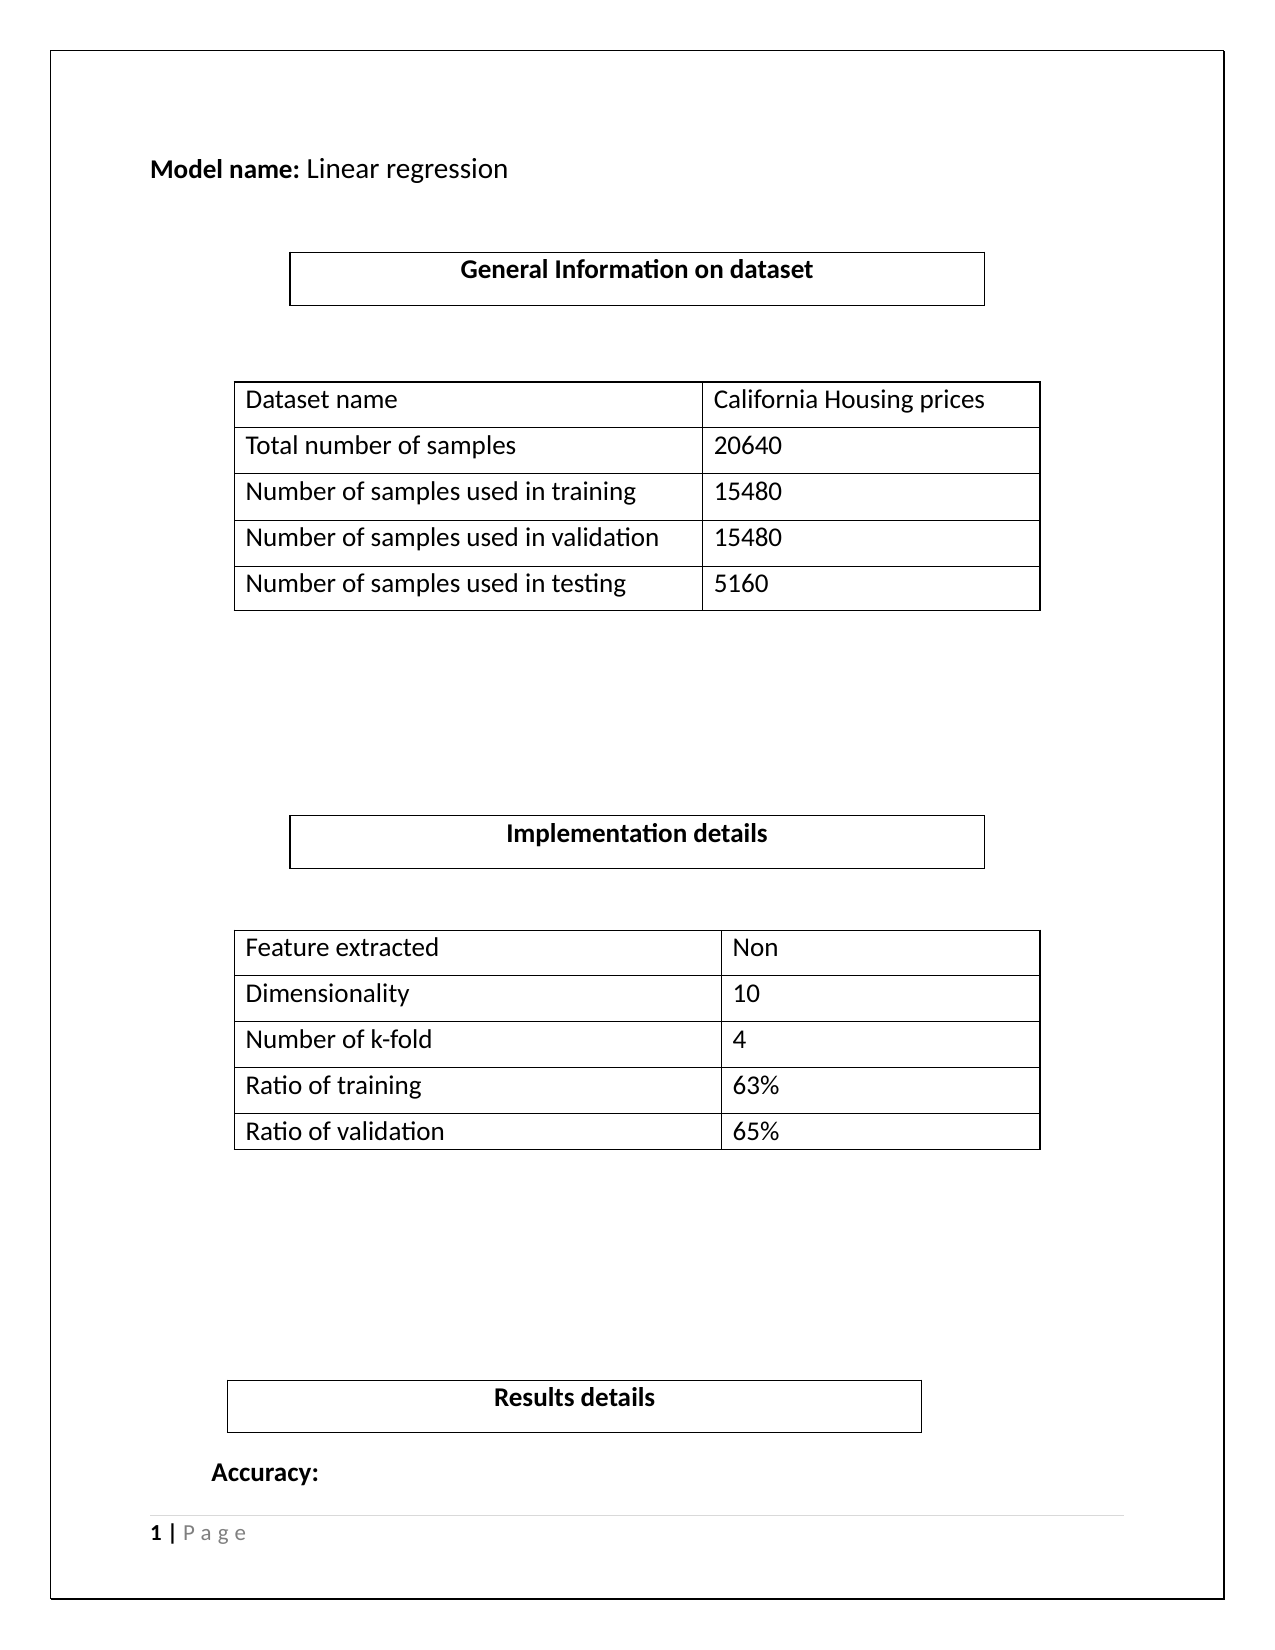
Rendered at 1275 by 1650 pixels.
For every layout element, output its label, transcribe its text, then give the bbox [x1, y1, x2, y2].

table_cell Number of samples used in training [235, 474, 702, 519]
table_cell 63% [722, 1068, 1039, 1113]
table_cell Number of samples used in validation [235, 521, 702, 566]
table_header Feature extracted [235, 931, 721, 975]
table_cell 10 [722, 976, 1039, 1021]
table_cell Number of samples used in testing [235, 567, 702, 610]
table_cell Number of k-fold [235, 1022, 721, 1067]
table_cell Ratio of validation [235, 1114, 721, 1149]
table_header Non [722, 931, 1039, 975]
table_cell 20640 [703, 428, 1039, 473]
table_header Implementation details [291, 816, 984, 868]
table_header Results details [228, 1381, 921, 1432]
table_cell 5160 [703, 567, 1039, 610]
table_cell Dimensionality [235, 976, 721, 1021]
table_header Dataset name [235, 383, 702, 427]
text Model name: Linear regression [150, 150, 1124, 186]
table_cell 15480 [703, 474, 1039, 519]
table_cell Ratio of training [235, 1068, 721, 1113]
table_cell 4 [722, 1022, 1039, 1067]
table_cell 15480 [703, 521, 1039, 566]
text Accuracy: [150, 1455, 1124, 1488]
table_cell 65% [722, 1114, 1039, 1149]
table_header California Housing prices [703, 383, 1039, 427]
table_cell Total number of samples [235, 428, 702, 473]
table_header General Information on dataset [291, 253, 984, 304]
